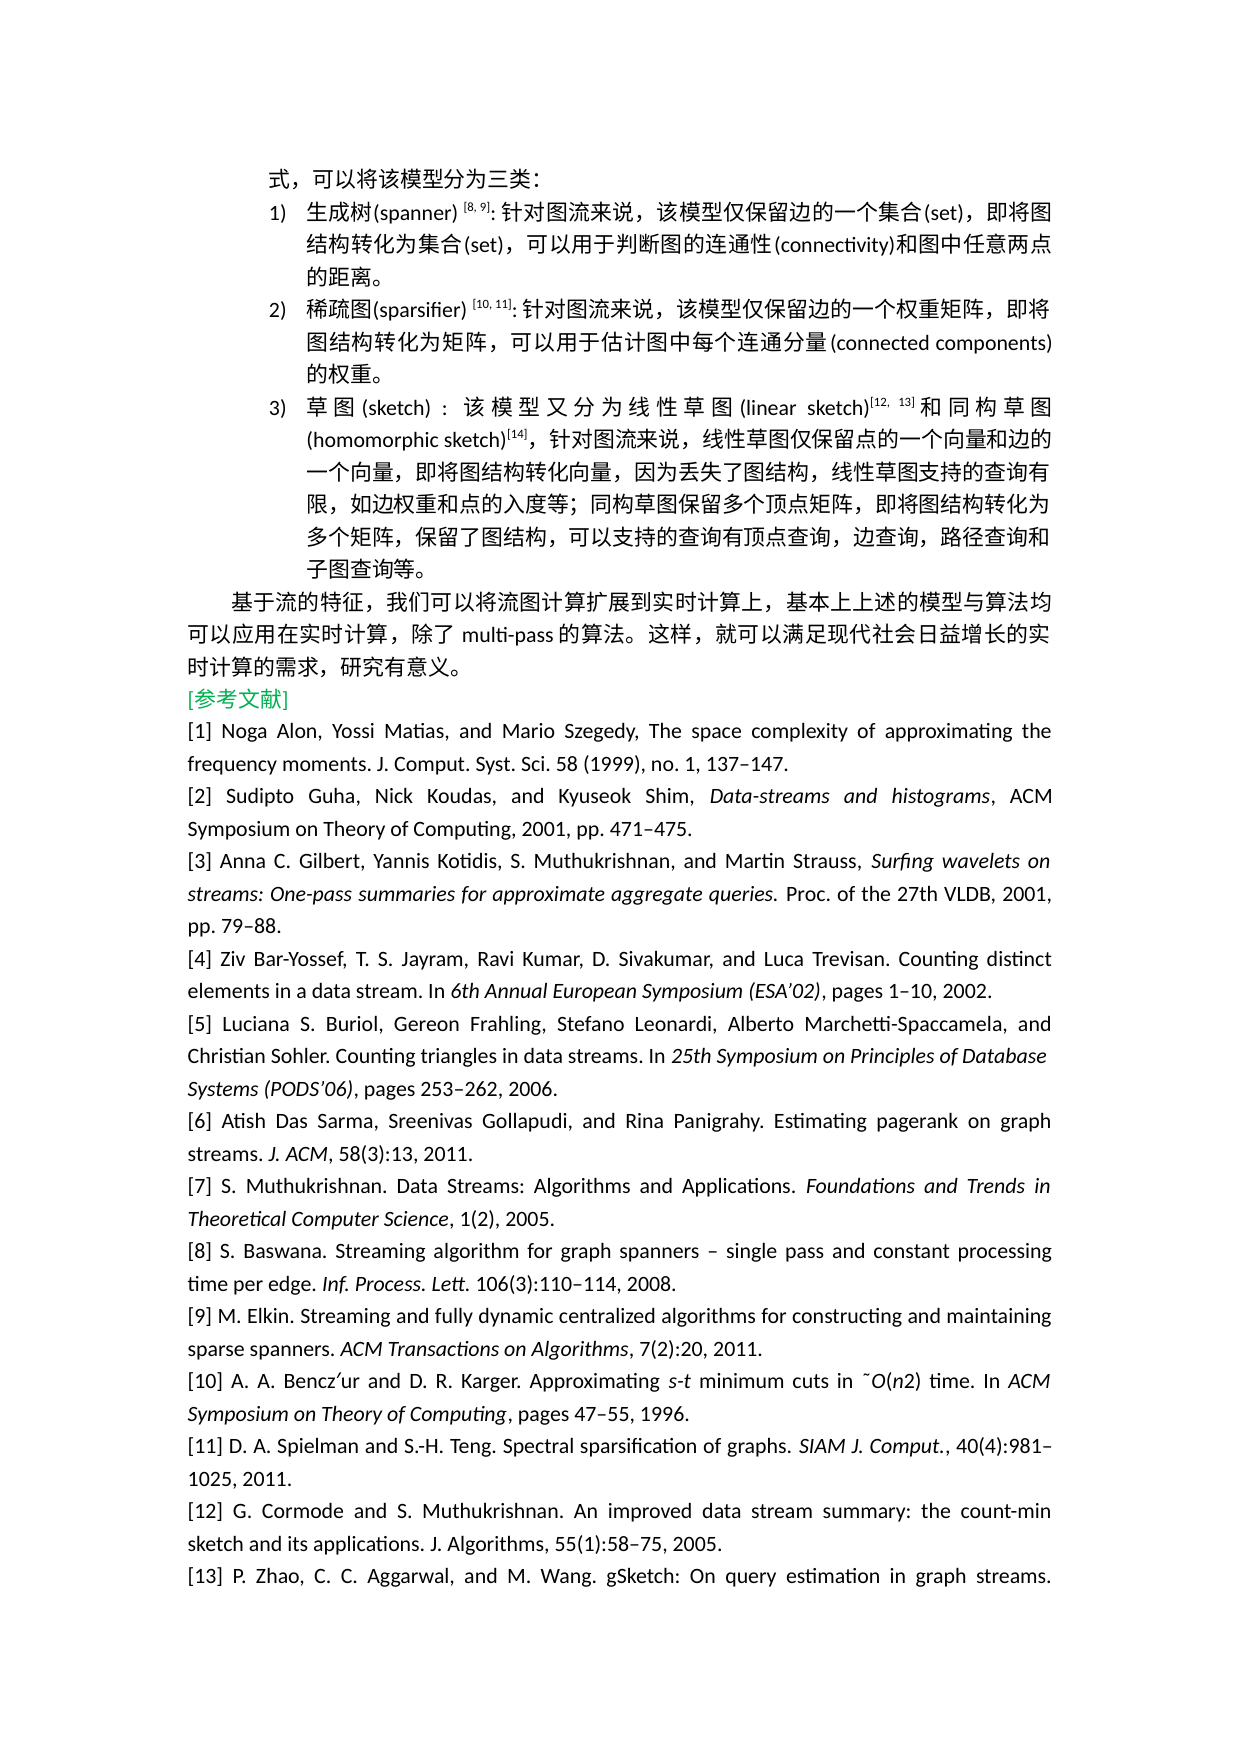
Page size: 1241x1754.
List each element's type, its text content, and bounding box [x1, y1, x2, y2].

list 稀疏图(sparsifier) [10, 11]: 针对图流来说，该模型仅保留边的一个权重矩阵，即将图结构转化为矩阵，可以用于估计图中每个连通分量(connected components)的权重。 [269, 292, 1053, 389]
text [2] Sudipto Guha, Nick Koudas, and Kyuseok Shim, Data-streams and histograms, ACM Symposium on Theory of Computing, 2001, pp. 471–475. [187, 779, 1053, 844]
text [11] D. A. Spielman and S.-H. Teng. Spectral sparsification of graphs. SIAM J. Comput., 40(4):981–1025, 2011. [187, 1429, 1053, 1494]
text [8] S. Baswana. Streaming algorithm for graph spanners – single pass and constant processing time per edge. Inf. Process. Lett. 106(3):110–114, 2008. [187, 1234, 1053, 1299]
text [7] S. Muthukrishnan. Data Streams: Algorithms and Applications. Foundations and Trends in Theoretical Computer Science, 1(2), 2005. [187, 1169, 1053, 1234]
list 草图(sketch) : 该模型又分为线性草图(linear sketch)[12, 13]和同构草图(homomorphic sketch)[14]，针对图流来说，线性草图仅保留点的一个向量和边的一个向量，即将图结构转化向量，因为丢失了图结构，线性草图支持的查询有限，如边权重和点的入度等；同构草图保留多个顶点矩阵，即将图结构转化为多个矩阵，保留了图结构，可以支持的查询有顶点查询，边查询，路径查询和子图查询等。 [269, 389, 1053, 584]
text 基于流的特征，我们可以将流图计算扩展到实时计算上，基本上上述的模型与算法均可以应用在实时计算，除了multi-pass的算法。这样，就可以满足现代社会日益增长的实时计算的需求，研究有意义。 [187, 584, 1053, 682]
text [3] Anna C. Gilbert, Yannis Kotidis, S. Muthukrishnan, and Martin Strauss, Surfing wavelets on streams: One-pass summaries for approximate aggregate queries. Proc. of the 27th VLDB, 2001, pp. 79–88. [187, 844, 1053, 942]
text [6] Atish Das Sarma, Sreenivas Gollapudi, and Rina Panigrahy. Estimating pagerank on graph streams. J. ACM, 58(3):13, 2011. [187, 1104, 1053, 1169]
list 生成树(spanner) [8, 9]: 针对图流来说，该模型仅保留边的一个集合(set)，即将图结构转化为集合(set)，可以用于判断图的连通性(connectivity)和图中任意两点的距离。 [269, 194, 1053, 292]
text [12] G. Cormode and S. Muthukrishnan. An improved data stream summary: the count-min sketch and its applications. J. Algorithms, 55(1):58–75, 2005. [187, 1494, 1053, 1559]
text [187, 1559, 1053, 1592]
text Systems (PODS’06), pages 253–262, 2006. [187, 1072, 1053, 1104]
text [9] M. Elkin. Streaming and fully dynamic centralized algorithms for constructing and maintaining sparse spanners. ACM Transactions on Algorithms, 7(2):20, 2011. [187, 1299, 1053, 1364]
text [10] A. A. Bencz′ur and D. R. Karger. Approximating s-t minimum cuts in ˜O(n2) time. In ACM Symposium on Theory of Computing, pages 47–55, 1996. [187, 1364, 1053, 1429]
text [5] Luciana S. Buriol, Gereon Frahling, Stefano Leonardi, Alberto Marchetti-Spaccamela, and Christian Sohler. Counting triangles in data streams. In 25th Symposium on Principles of Database [187, 1007, 1053, 1072]
text [1] Noga Alon, Yossi Matias, and Mario Szegedy, The space complexity of approximating the frequency moments. J. Comput. Syst. Sci. 58 (1999), no. 1, 137–147. [187, 714, 1053, 779]
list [231, 162, 1053, 194]
text [4] Ziv Bar-Yossef, T. S. Jayram, Ravi Kumar, D. Sivakumar, and Luca Trevisan. Counting distinct elements in a data stream. In 6th Annual European Symposium (ESA’02), pages 1–10, 2002. [187, 942, 1053, 1007]
text [参考文献] [187, 682, 1053, 714]
